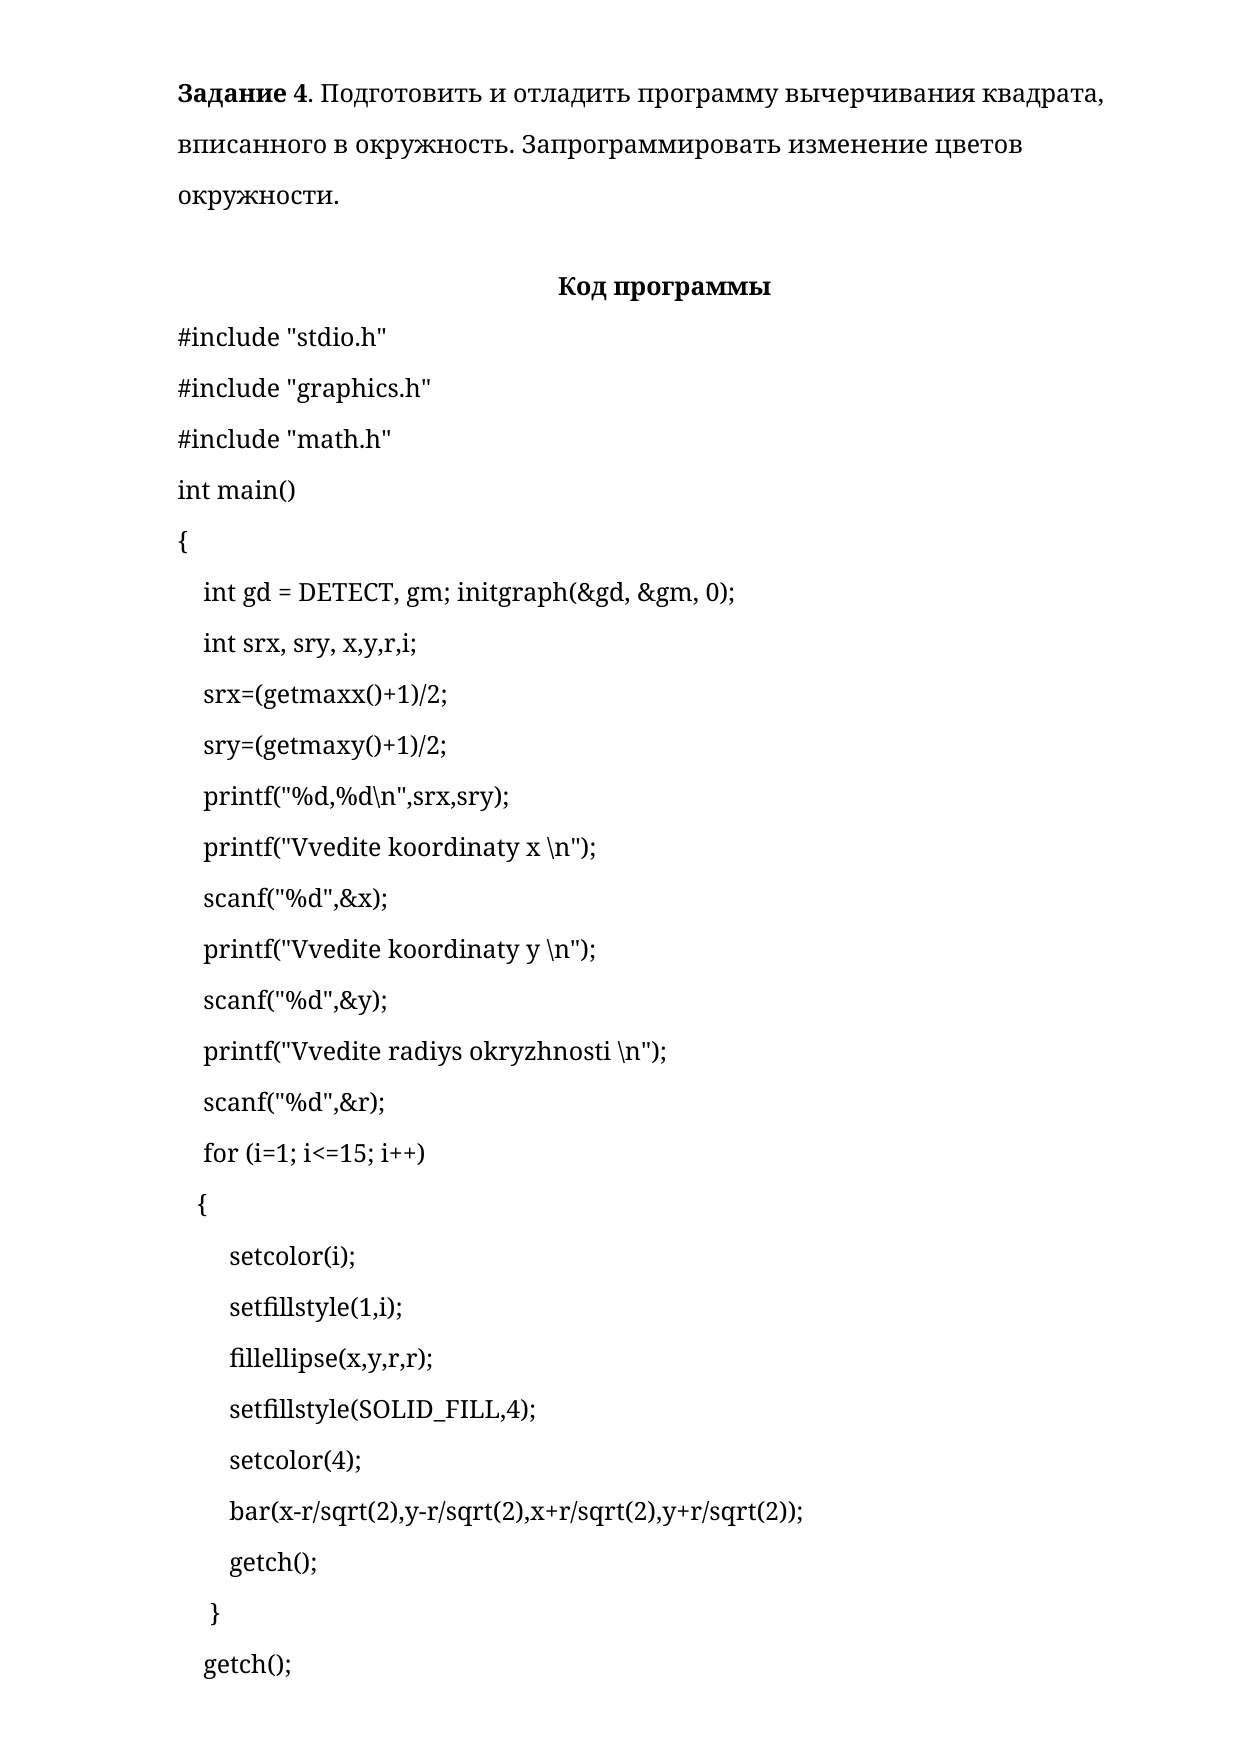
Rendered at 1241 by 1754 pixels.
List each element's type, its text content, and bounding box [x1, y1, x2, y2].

text getch(); [177, 1646, 1152, 1681]
text sry=(getmaxy()+1)/2; [177, 728, 1152, 762]
text #include "math.h" [177, 421, 1152, 456]
text srx=(getmaxx()+1)/2; [177, 677, 1152, 711]
text setfillstyle(SOLID_FILL,4); [177, 1391, 1152, 1425]
text setcolor(4); [177, 1442, 1152, 1476]
text { [177, 523, 1152, 558]
text #include "graphics.h" [177, 370, 1152, 404]
text printf("Vvedite koordinaty x \n"); [177, 830, 1152, 864]
text printf("Vvedite radiys okryzhnosti \n"); [177, 1034, 1152, 1068]
text printf("Vvedite koordinaty y \n"); [177, 932, 1152, 966]
text setfillstyle(1,i); [177, 1289, 1152, 1323]
text } [177, 1595, 1152, 1629]
text getch(); [177, 1544, 1152, 1578]
text int srx, sry, x,y,r,i; [177, 626, 1152, 660]
text fillellipse(x,y,r,r); [177, 1340, 1152, 1374]
text setcolor(i); [177, 1238, 1152, 1272]
text { [177, 1187, 1152, 1221]
text scanf("%d",&y); [177, 983, 1152, 1017]
text scanf("%d",&r); [177, 1085, 1152, 1119]
text #include "stdio.h" [177, 319, 1152, 353]
text Код программы [177, 268, 1152, 302]
text scanf("%d",&x); [177, 881, 1152, 915]
text printf("%d,%d\n",srx,sry); [177, 779, 1152, 813]
text bar(x-r/sqrt(2),y-r/sqrt(2),x+r/sqrt(2),y+r/sqrt(2)); [177, 1493, 1152, 1527]
text for (i=1; i<=15; i++) [177, 1136, 1152, 1170]
text int main() [177, 472, 1152, 507]
text int gd = DETECT, gm; initgraph(&gd, &gm, 0); [177, 574, 1152, 609]
text Задание 4. Подготовить и отладить программу вычерчивания квадрата, вписанного в окружность. Запрограммировать изменение цветов окружности. [177, 75, 1152, 212]
